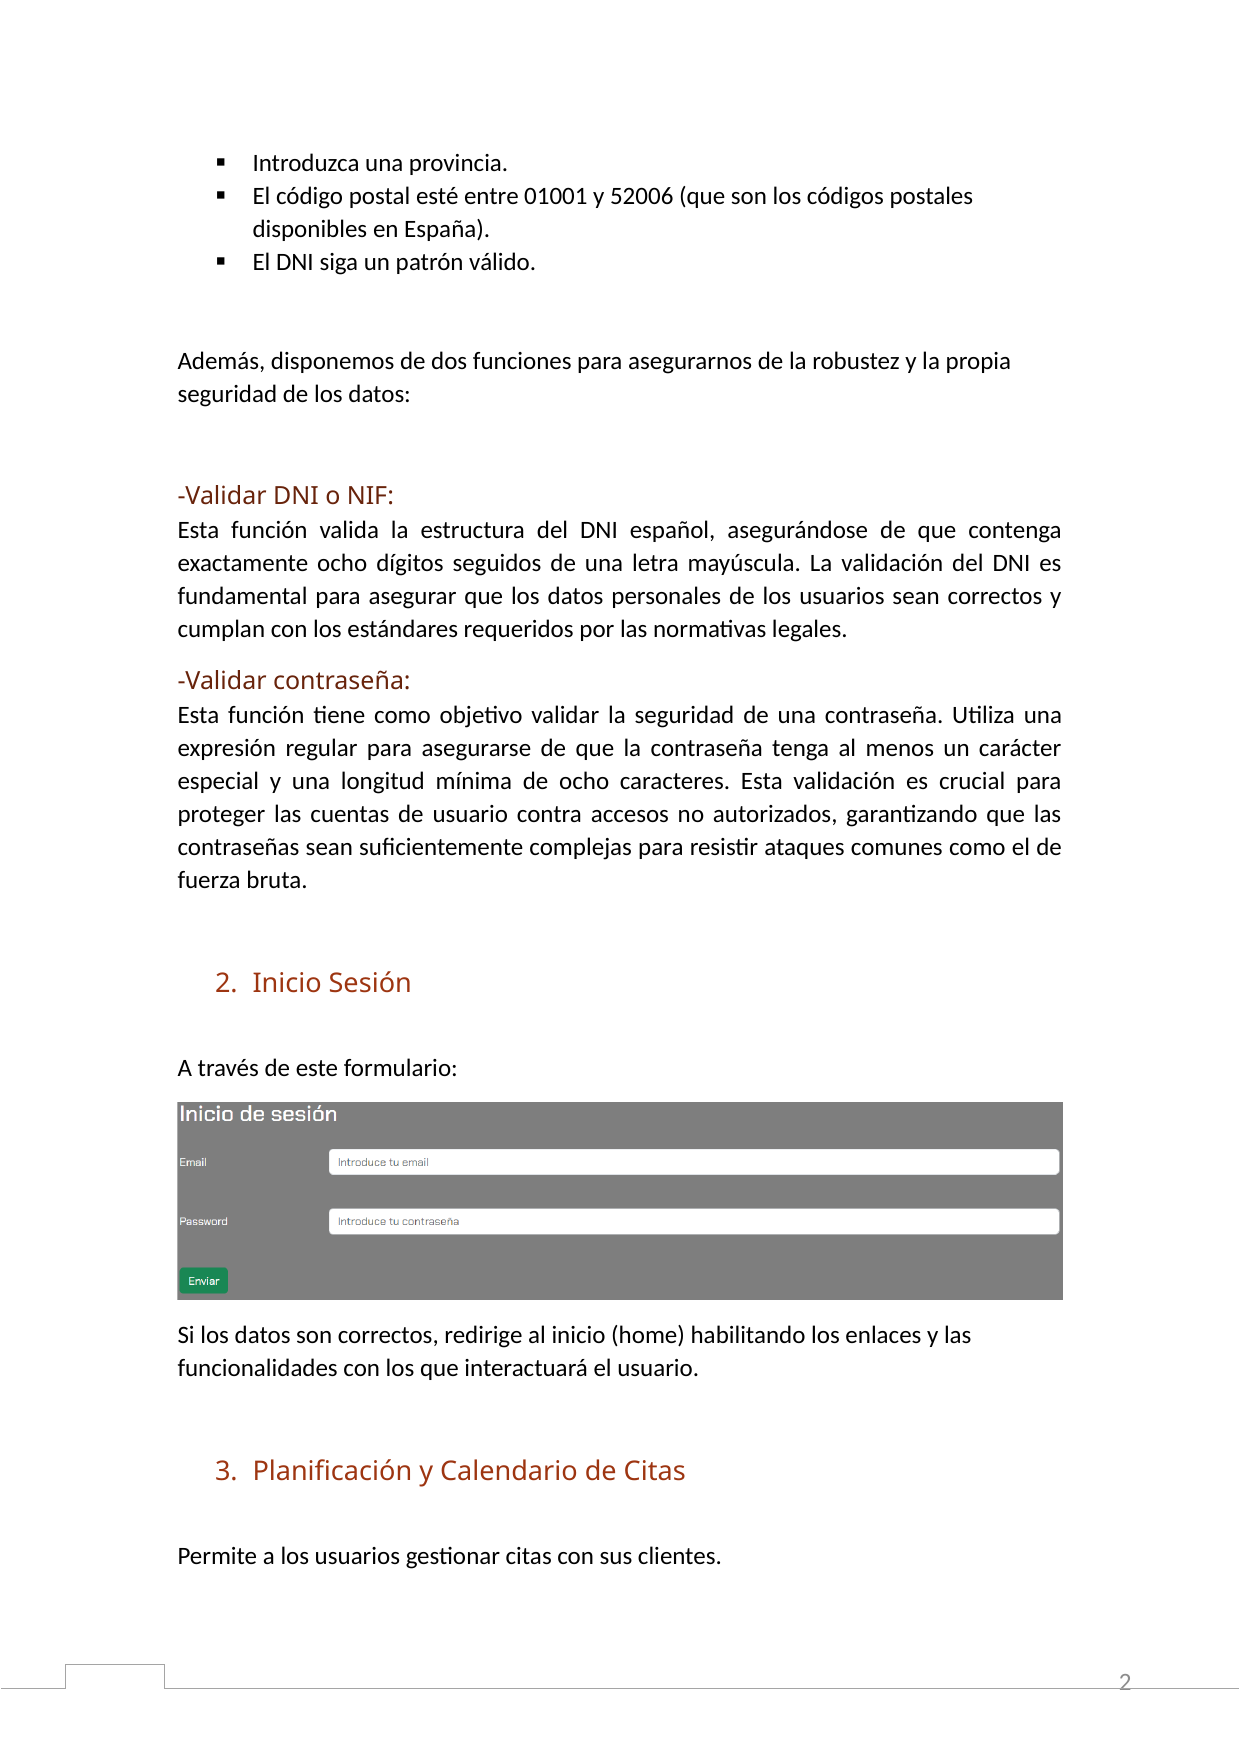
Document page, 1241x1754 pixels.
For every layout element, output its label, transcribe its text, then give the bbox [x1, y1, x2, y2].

list El DNI siga un patrón válido. [215, 246, 1063, 277]
subtitle -Validar DNI o NIF: [177, 478, 1063, 512]
subtitle -Validar contraseña: [177, 663, 1063, 697]
picture [177, 1102, 1063, 1300]
list Introduzca una provincia. [215, 148, 1063, 178]
text Esta función tiene como objetivo validar la seguridad de una contraseña. Utiliza una expresión regular para asegurarse de que la contraseña tenga al menos un carácter especial y una longitud mínima de ocho caracteres. Esta validación es crucial para proteger las cuentas de usuario contra accesos no autorizados, garantizando que las contraseñas sean suficientemente complejas para resistir ataques comunes como el de fuerza bruta. [177, 699, 1063, 894]
subtitle Inicio Sesión [215, 963, 1063, 1000]
text Además, disponemos de dos funciones para asegurarnos de la robustez y la propia seguridad de los datos: [177, 346, 1063, 409]
text Esta función valida la estructura del DNI español, asegurándose de que contenga exactamente ocho dígitos seguidos de una letra mayúscula. La validación del DNI es fundamental para asegurar que los datos personales de los usuarios sean correctos y cumplan con los estándares requeridos por las normativas legales. [177, 514, 1063, 644]
text A través de este formulario: [177, 1053, 1063, 1083]
text Permite a los usuarios gestionar citas con sus clientes. [177, 1541, 1063, 1571]
subtitle Planificación y Calendario de Citas [215, 1451, 1063, 1488]
list El código postal esté entre 01001 y 52006 (que son los códigos postales disponibles en España). [215, 181, 1063, 244]
text Si los datos son correctos, redirige al inicio (home) habilitando los enlaces y las funcionalidades con los que interactuará el usuario. [177, 1319, 1063, 1382]
